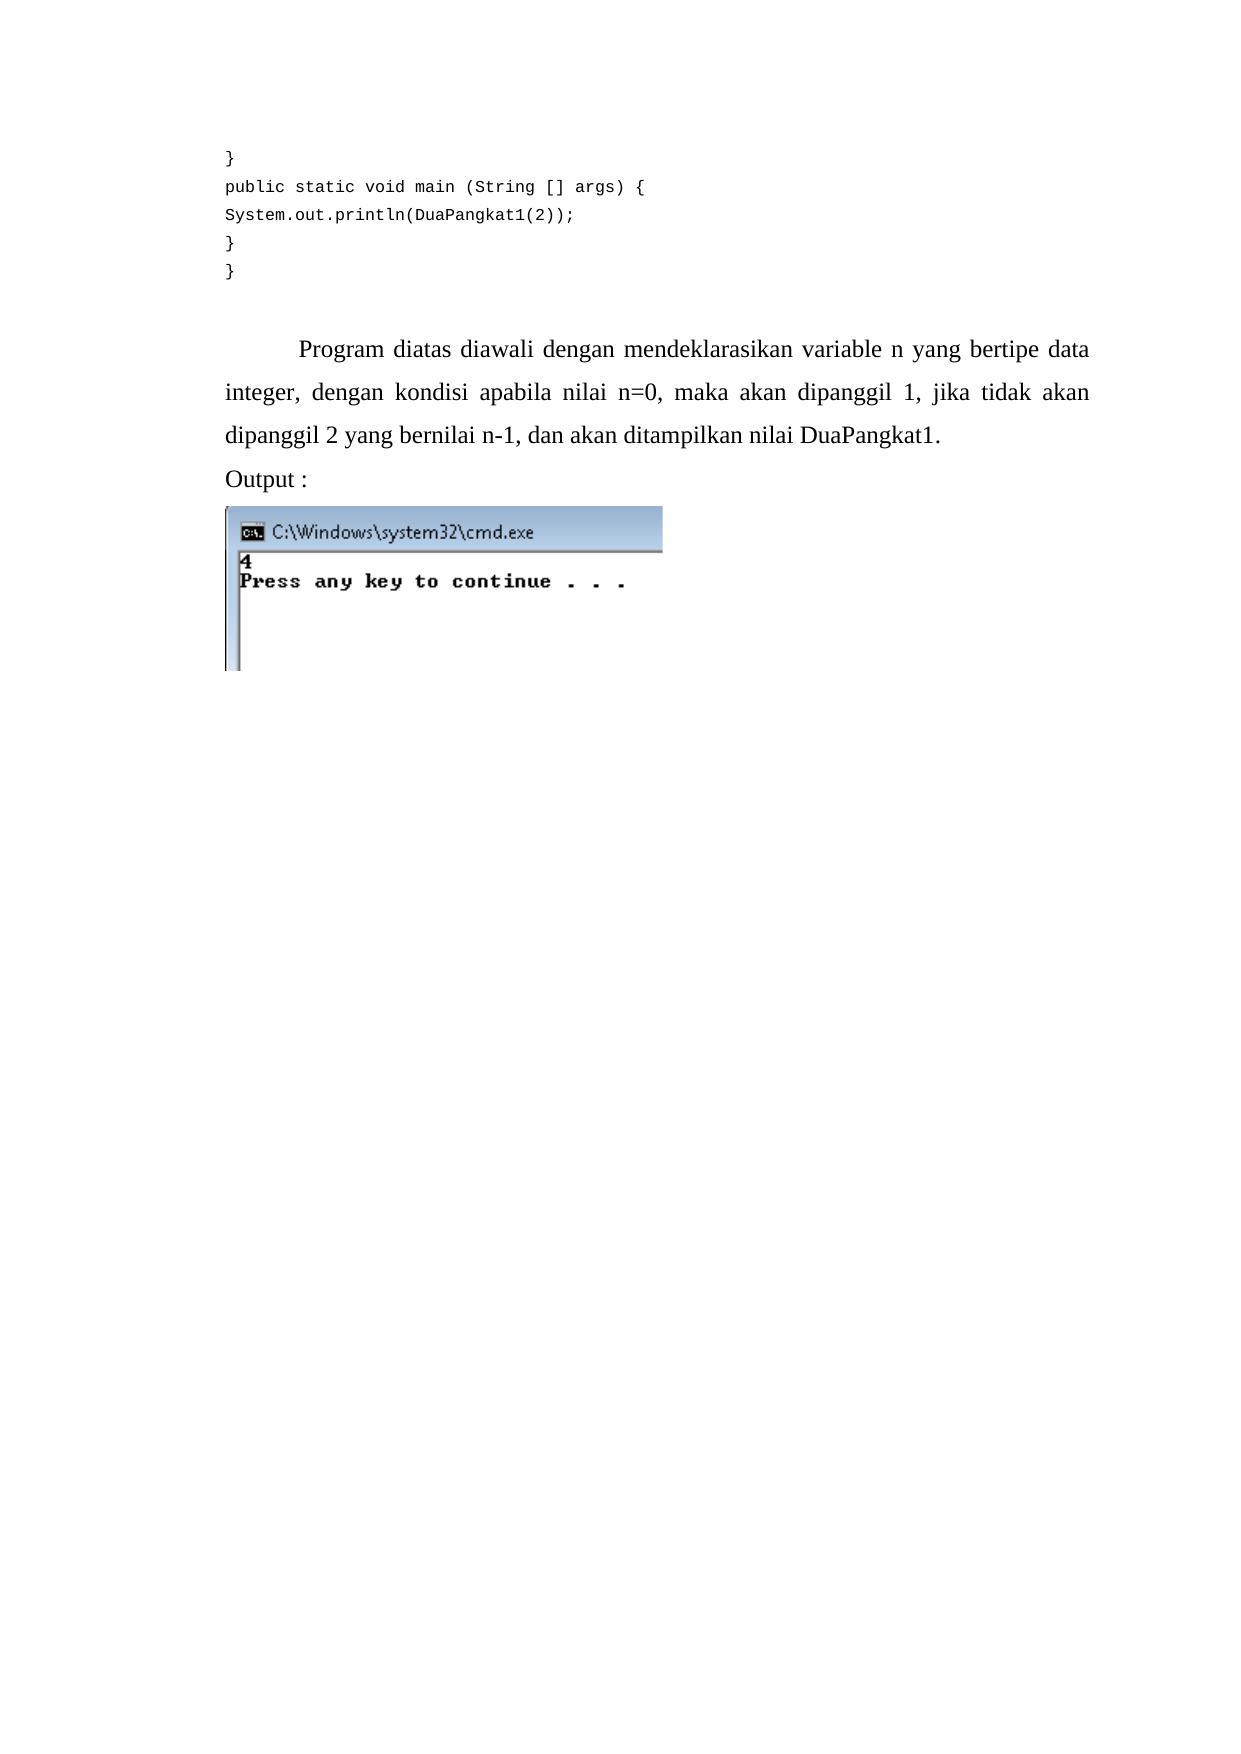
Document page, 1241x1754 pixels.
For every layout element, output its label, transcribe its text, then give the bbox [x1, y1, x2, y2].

text System.out.println(DuaPangkat1(2)); [150, 206, 1090, 225]
text public static void main (String [] args) { [150, 178, 1090, 197]
text Output : [225, 464, 1090, 492]
text } [150, 150, 1090, 169]
picture [225, 506, 663, 671]
text } [150, 263, 1090, 282]
text } [150, 235, 1090, 253]
text Program diatas diawali dengan mendeklarasikan variable n yang bertipe data integer, dengan kondisi apabila nilai n=0, maka akan dipanggil 1, jika tidak akan dipanggil 2 yang bernilai n-1, dan akan ditampilkan nilai DuaPangkat1. [225, 334, 1090, 449]
